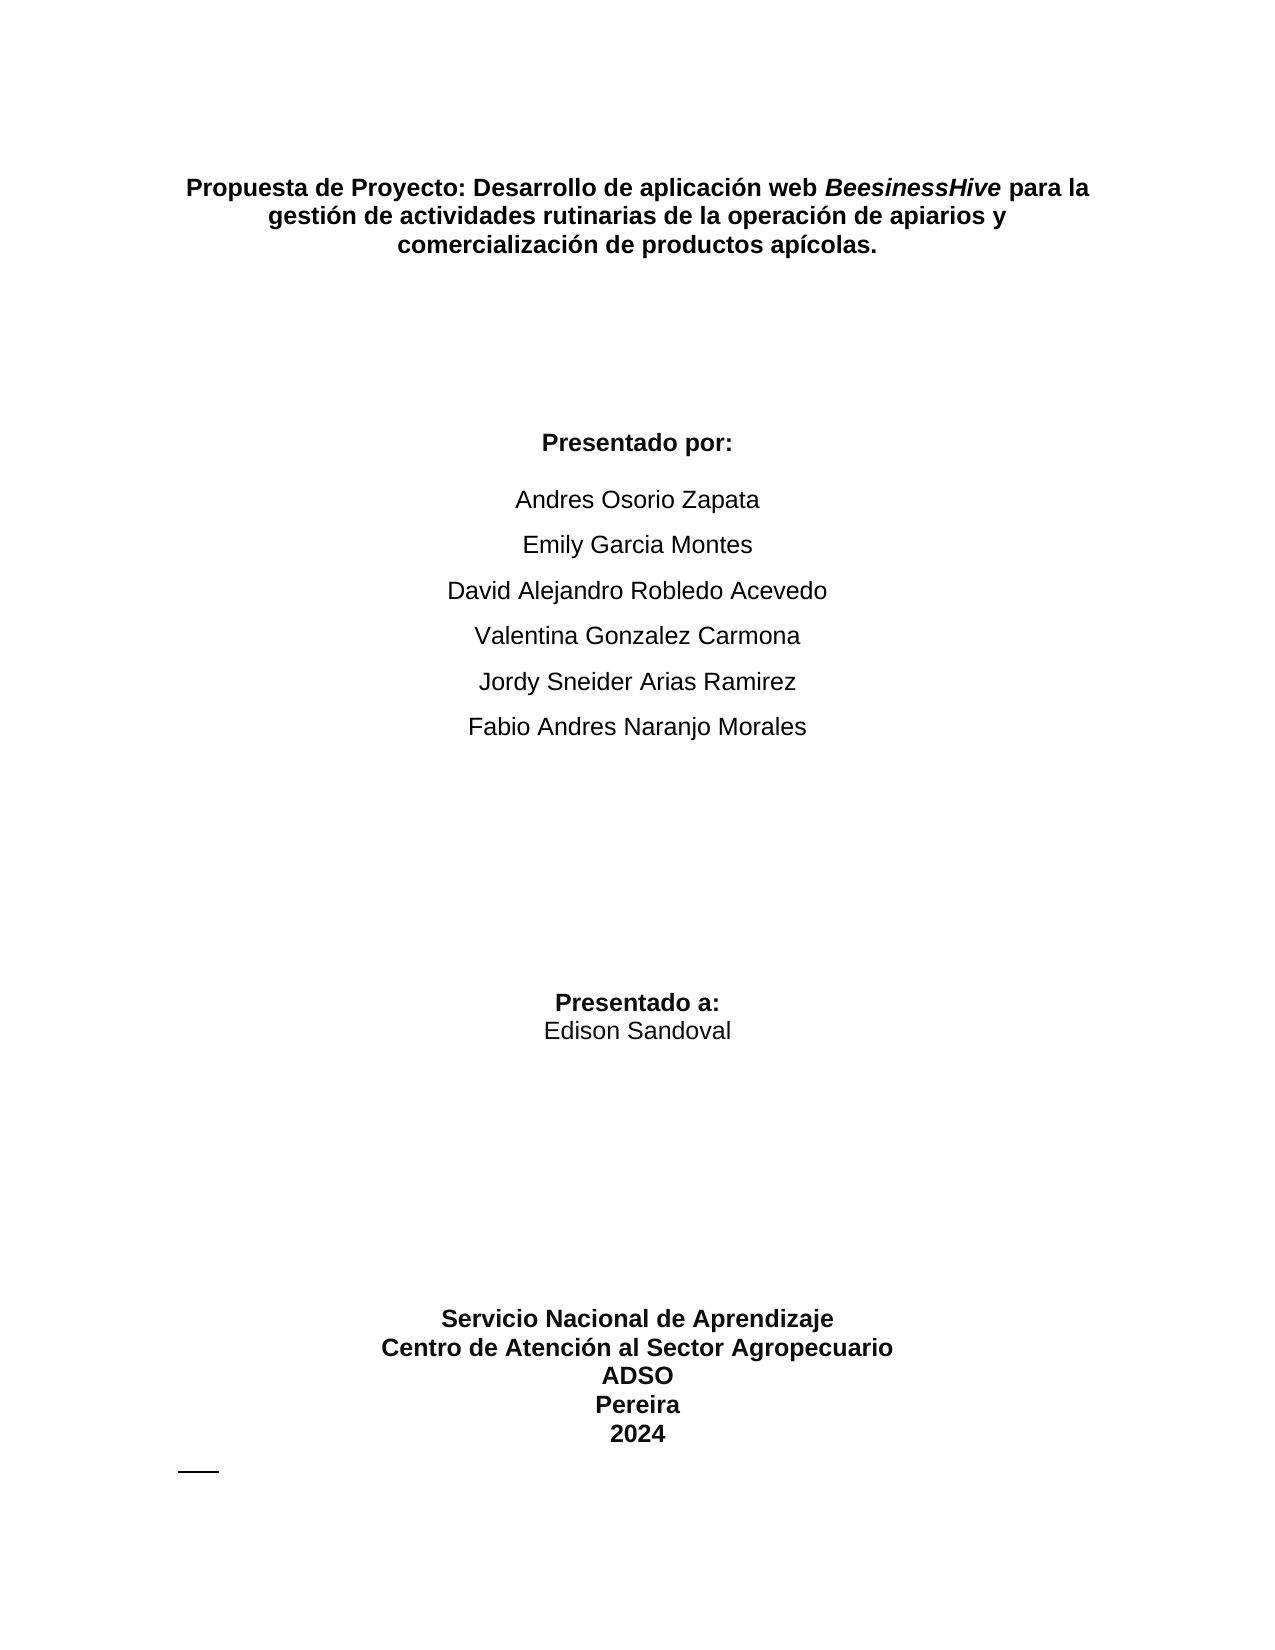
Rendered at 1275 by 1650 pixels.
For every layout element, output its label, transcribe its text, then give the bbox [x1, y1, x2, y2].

text David Alejandro Robledo Acevedo [177, 576, 1098, 605]
text Emily Garcia Montes [177, 531, 1098, 559]
text Centro de Atención al Sector Agropecuario ADSO [177, 1333, 1098, 1390]
text Propuesta de Proyecto: Desarrollo de aplicación web BeesinessHive para la gestión de actividades rutinarias de la operación de apiarios y comercialización de productos apícolas. [177, 173, 1098, 259]
text Servicio Nacional de Aprendizaje [177, 1304, 1098, 1333]
text Jordy Sneider Arias Ramirez [177, 667, 1098, 696]
text Fabio Andres Naranjo Morales [177, 712, 1098, 741]
text Presentado a: Edison Sandoval [177, 988, 1098, 1045]
text Andres Osorio Zapata [177, 485, 1098, 514]
text Valentina Gonzalez Carmona [177, 621, 1098, 650]
text Presentado por: [177, 428, 1098, 456]
text Pereira 2024 [177, 1390, 1098, 1448]
